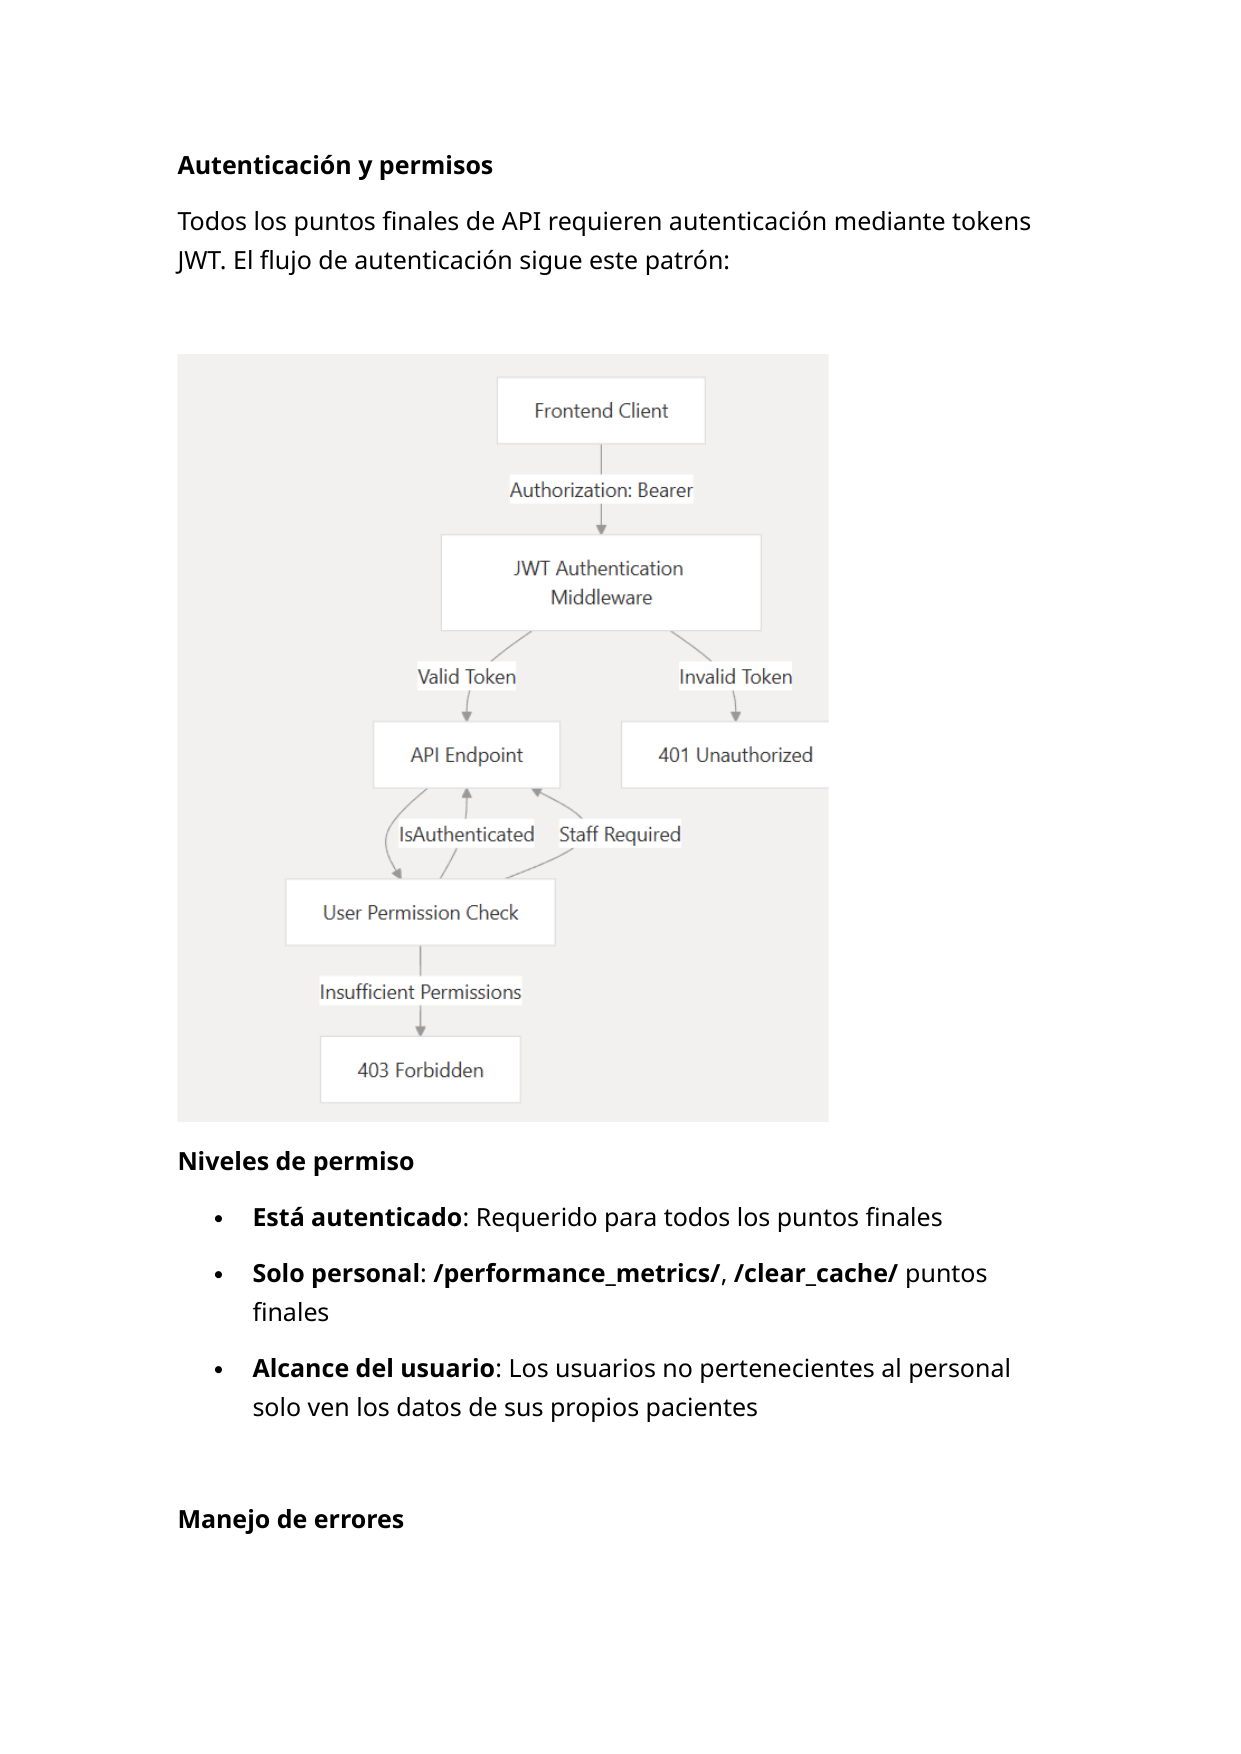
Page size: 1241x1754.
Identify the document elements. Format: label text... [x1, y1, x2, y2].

list Está autenticado: Requerido para todos los puntos finales [215, 1200, 1063, 1234]
picture [177, 354, 829, 1122]
text Autenticación y permisos [177, 148, 1063, 182]
list Solo personal: /performance_metrics/, /clear_cache/ puntos finales [215, 1256, 1063, 1329]
list Alcance del usuario: Los usuarios no pertenecientes al personal solo ven los datos de sus propios pacientes [215, 1351, 1063, 1424]
text Niveles de permiso [177, 1144, 1063, 1178]
text Todos los puntos finales de API requieren autenticación mediante tokens JWT. El flujo de autenticación sigue este patrón: [177, 203, 1063, 277]
text Manejo de errores [177, 1501, 1063, 1535]
